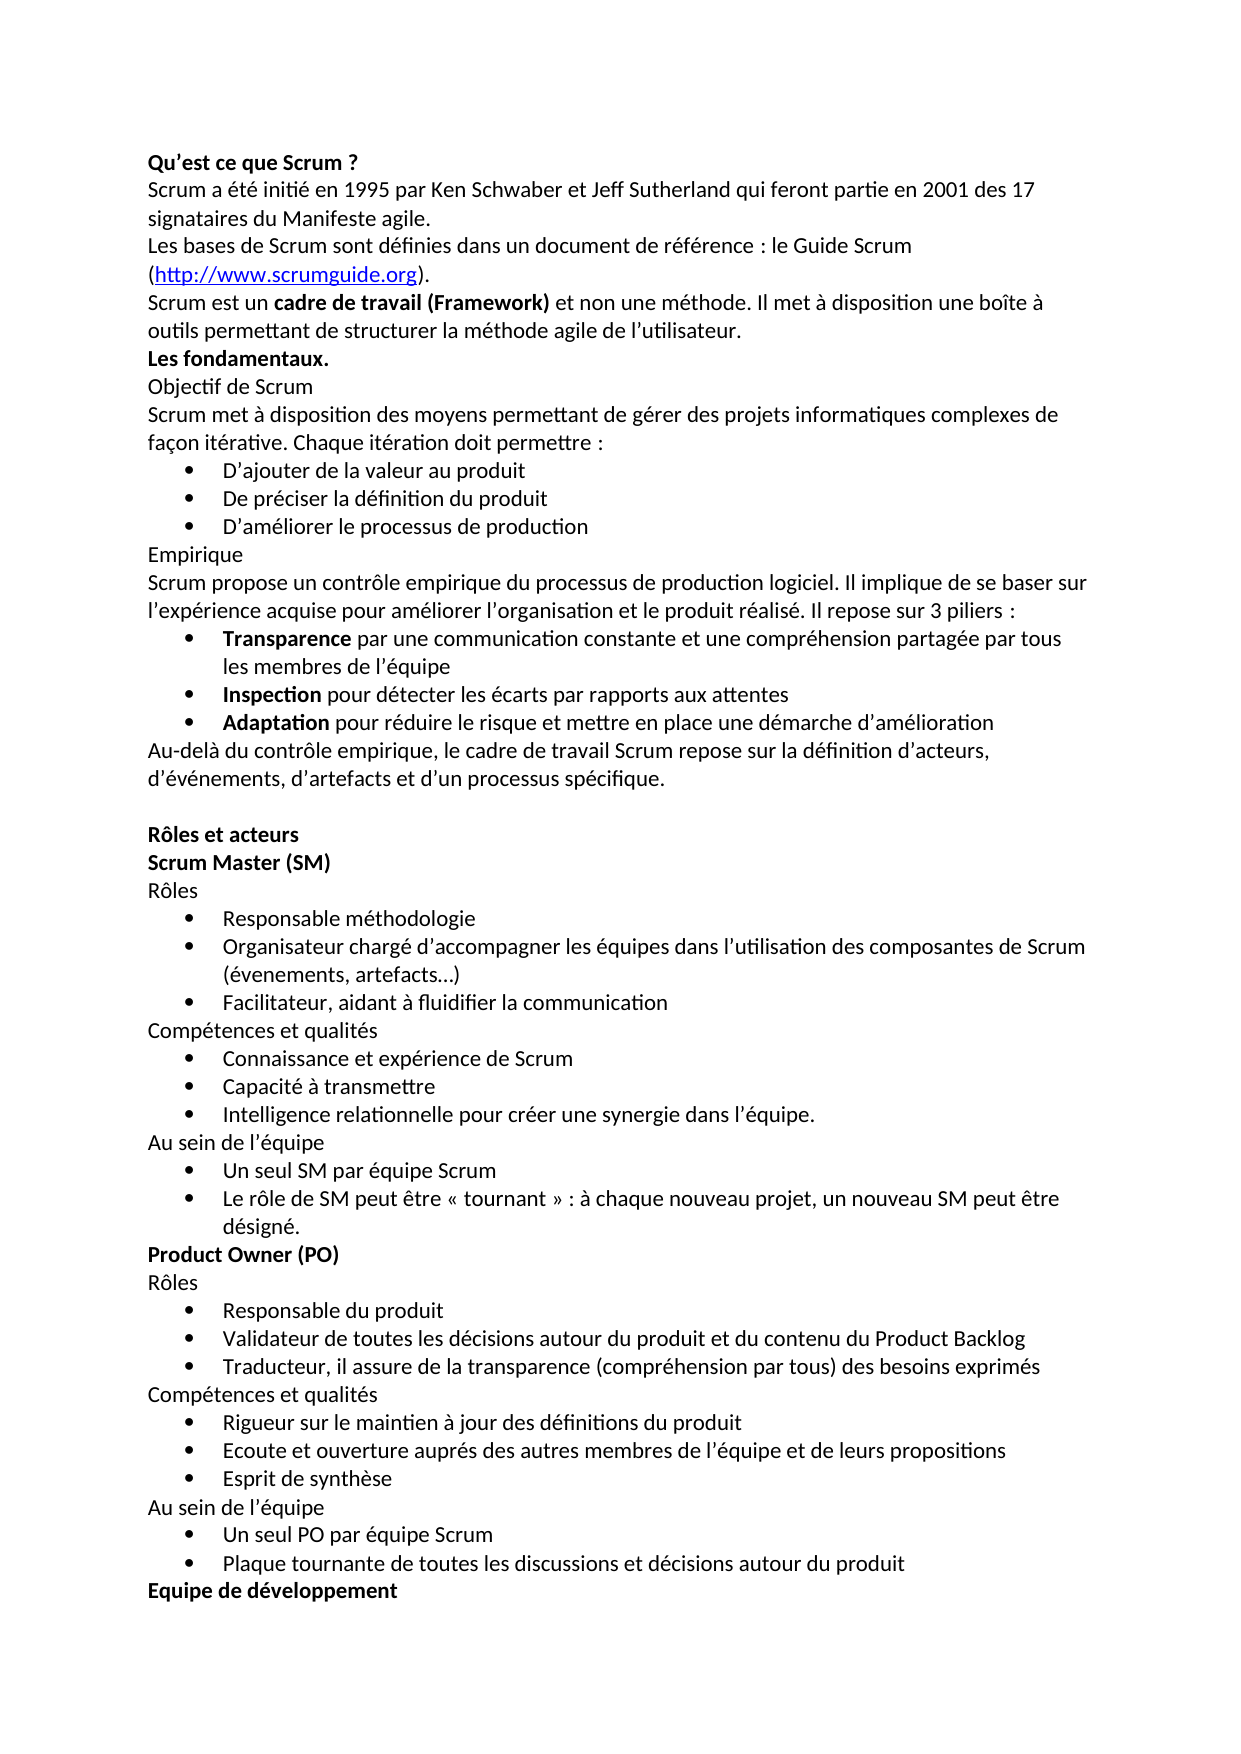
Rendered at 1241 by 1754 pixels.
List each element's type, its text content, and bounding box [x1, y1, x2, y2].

list Un seul PO par équipe Scrum [185, 1521, 1093, 1549]
list D’ajouter de la valeur au produit [185, 456, 1093, 484]
text Compétences et qualités [148, 1016, 1093, 1044]
text Au sein de l’équipe [148, 1128, 1093, 1156]
list Esprit de synthèse [185, 1464, 1093, 1493]
list Capacité à transmettre [185, 1072, 1093, 1100]
list Inspection pour détecter les écarts par rapports aux attentes [185, 680, 1093, 708]
list Responsable du produit [185, 1296, 1093, 1324]
list Rigueur sur le maintien à jour des définitions du produit [185, 1408, 1093, 1437]
text Equipe de développement [148, 1577, 1093, 1605]
text Rôles [148, 876, 1093, 904]
text Les fondamentaux. [148, 344, 1093, 372]
text Scrum propose un contrôle empirique du processus de production logiciel. Il implique de se baser sur l’expérience acquise pour améliorer l’organisation et le produit réalisé. Il repose sur 3 piliers : [148, 568, 1093, 624]
list Plaque tournante de toutes les discussions et décisions autour du produit [185, 1549, 1093, 1577]
text Empirique [148, 540, 1093, 568]
text Scrum a été initié en 1995 par Ken Schwaber et Jeff Sutherland qui feront partie en 2001 des 17 signataires du Manifeste agile. [148, 176, 1093, 232]
list Responsable méthodologie [185, 904, 1093, 932]
text Rôles [148, 1268, 1093, 1296]
text Les bases de Scrum sont définies dans un document de référence : le Guide Scrum (http://www.scrumguide.org). [148, 232, 1093, 288]
text Scrum met à disposition des moyens permettant de gérer des projets informatiques complexes de façon itérative. Chaque itération doit permettre : [148, 400, 1093, 456]
list De préciser la définition du produit [185, 484, 1093, 512]
text Compétences et qualités [148, 1381, 1093, 1408]
text Au-delà du contrôle empirique, le cadre de travail Scrum repose sur la définition d’acteurs, d’événements, d’artefacts et d’un processus spécifique. [148, 736, 1093, 792]
list D’améliorer le processus de production [185, 512, 1093, 540]
text Scrum est un cadre de travail (Framework) et non une méthode. Il met à disposition une boîte à outils permettant de structurer la méthode agile de l’utilisateur. [148, 288, 1093, 344]
list Validateur de toutes les décisions autour du produit et du contenu du Product Backlog [185, 1324, 1093, 1352]
text Product Owner (PO) [148, 1240, 1093, 1268]
list Facilitateur, aidant à fluidifier la communication [185, 988, 1093, 1016]
list Un seul SM par équipe Scrum [185, 1156, 1093, 1184]
list Connaissance et expérience de Scrum [185, 1044, 1093, 1072]
list Le rôle de SM peut être « tournant » : à chaque nouveau projet, un nouveau SM peut être désigné. [185, 1184, 1093, 1240]
text Objectif de Scrum [148, 372, 1093, 400]
list Transparence par une communication constante et une compréhension partagée par tous les membres de l’équipe [185, 624, 1093, 680]
list Intelligence relationnelle pour créer une synergie dans l’équipe. [185, 1100, 1093, 1128]
text Au sein de l’équipe [148, 1493, 1093, 1521]
text Scrum Master (SM) [148, 848, 1093, 876]
list Organisateur chargé d’accompagner les équipes dans l’utilisation des composantes de Scrum (évenements, artefacts…) [185, 932, 1093, 988]
list Adaptation pour réduire le risque et mettre en place une démarche d’amélioration [185, 708, 1093, 736]
text Qu’est ce que Scrum ? [148, 148, 1093, 176]
list Ecoute et ouverture auprés des autres membres de l’équipe et de leurs propositions [185, 1437, 1093, 1464]
text Rôles et acteurs [148, 820, 1093, 848]
list Traducteur, il assure de la transparence (compréhension par tous) des besoins exprimés [185, 1352, 1093, 1381]
